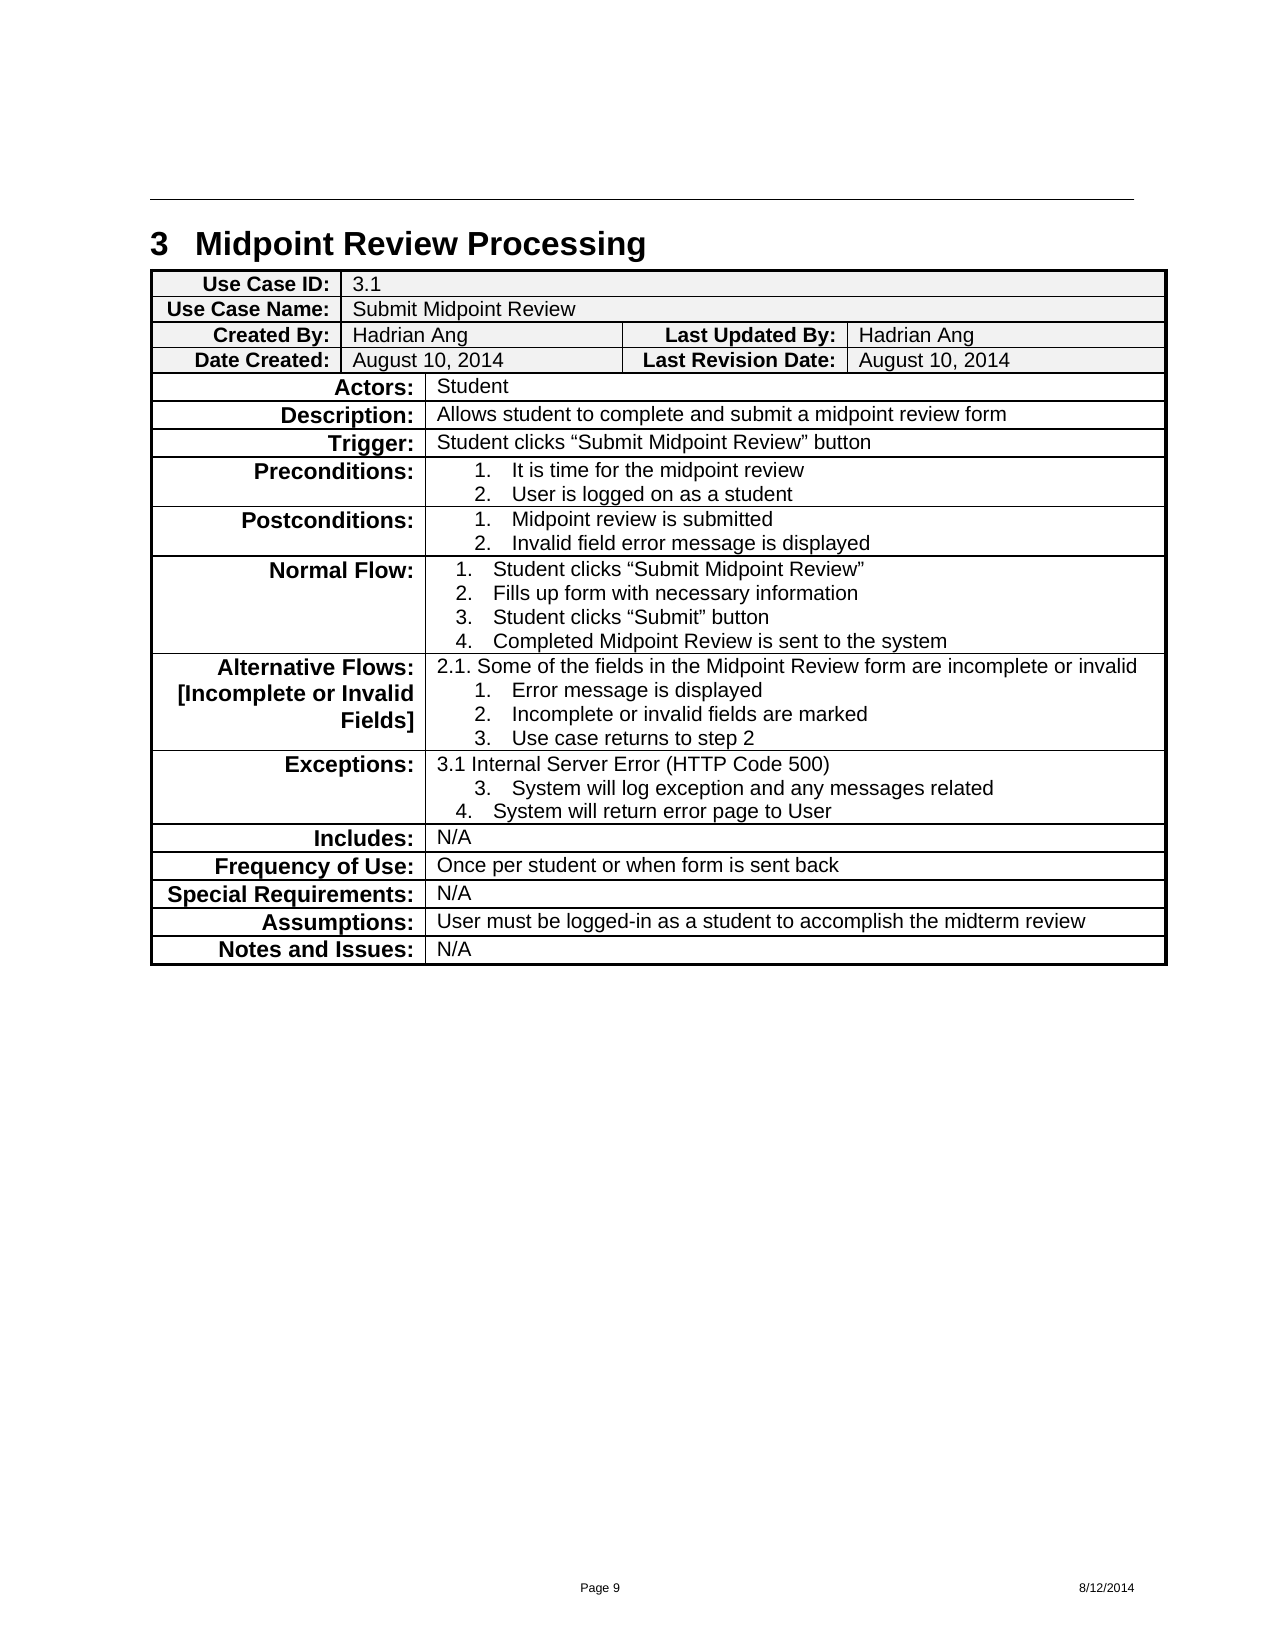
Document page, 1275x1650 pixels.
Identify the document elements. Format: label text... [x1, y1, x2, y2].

table_header Use Case ID: [153, 272, 340, 296]
table_cell Hadrian Ang [342, 323, 622, 347]
table_cell It is time for the midpoint review User is logged on as a student [426, 458, 1164, 506]
table_cell Submit Midpoint Review [342, 297, 1164, 321]
table_cell Student clicks “Submit Midpoint Review” Fills up form with necessary information Student clicks “Submit” button Completed Midpoint Review is sent to the system [426, 557, 1164, 652]
table_cell Alternative Flows: [Incomplete or Invalid Fields] [153, 654, 425, 750]
table_cell Hadrian Ang [848, 323, 1164, 347]
subtitle Midpoint Review Processing [150, 224, 1134, 262]
table_cell Normal Flow: [153, 557, 425, 652]
table_cell Student clicks “Submit Midpoint Review” button [426, 430, 1164, 456]
table_cell Includes: [153, 825, 425, 851]
table_cell Once per student or when form is sent back [426, 853, 1164, 879]
table_cell August 10, 2014 [342, 348, 622, 372]
table_cell Created By: [153, 323, 340, 347]
table_cell 3.1 Internal Server Error (HTTP Code 500) System will log exception and any messages related System will return error page to User [426, 751, 1164, 823]
table_cell August 10, 2014 [848, 348, 1164, 372]
table_cell User must be logged-in as a student to accomplish the midterm review [426, 909, 1164, 935]
table_cell Last Revision Date: [623, 348, 847, 372]
table_cell Student [426, 374, 1164, 400]
table_cell Actors: [153, 374, 425, 400]
table_cell N/A [426, 937, 1164, 963]
table_cell N/A [426, 825, 1164, 851]
table_cell Midpoint review is submitted Invalid field error message is displayed [426, 507, 1164, 555]
table_cell N/A [426, 881, 1164, 907]
table_cell Preconditions: [153, 458, 425, 506]
table_cell Allows student to complete and submit a midpoint review form [426, 402, 1164, 428]
table_cell Frequency of Use: [153, 853, 425, 879]
table_cell Date Created: [153, 348, 340, 372]
table_cell 2.1. Some of the fields in the Midpoint Review form are incomplete or invalid Error message is displayed Incomplete or invalid fields are marked Use case returns to step 2 [426, 654, 1164, 750]
table_cell Assumptions: [153, 909, 425, 935]
table_cell Notes and Issues: [153, 937, 425, 963]
table_cell Use Case Name: [153, 297, 340, 321]
table_cell Exceptions: [153, 751, 425, 823]
table_cell Special Requirements: [153, 881, 425, 907]
table_header 3.1 [342, 272, 1164, 296]
table_cell Trigger: [153, 430, 425, 456]
table_cell Last Updated By: [623, 323, 847, 347]
table_cell Postconditions: [153, 507, 425, 555]
table_cell Description: [153, 402, 425, 428]
